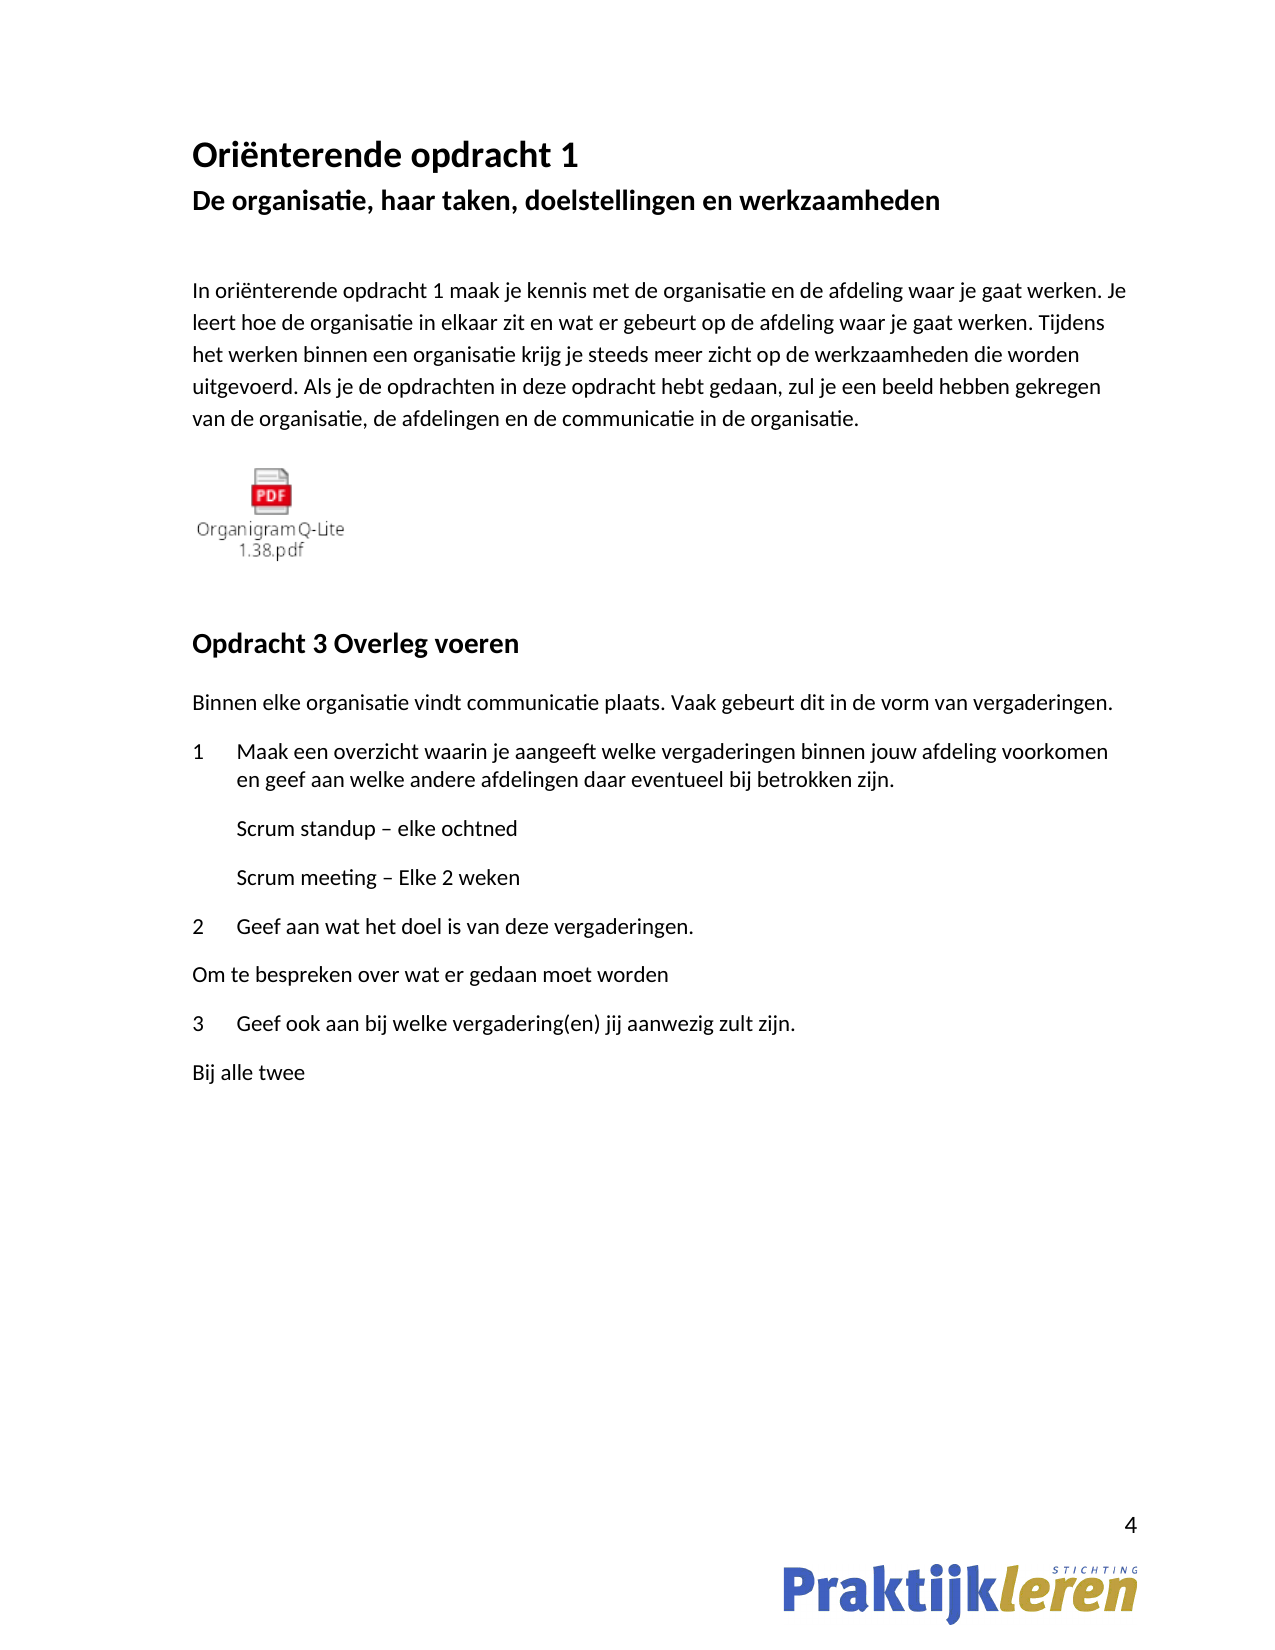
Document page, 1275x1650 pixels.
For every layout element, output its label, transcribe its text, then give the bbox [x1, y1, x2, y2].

list Om te bespreken over wat er gedaan moet worden [192, 961, 1137, 989]
picture [783, 1564, 1138, 1625]
list Geef aan wat het doel is van deze vergaderingen. [192, 912, 1137, 940]
list Scrum standup – elke ochtned [236, 814, 1137, 842]
list Geef ook aan bij welke vergadering(en) jij aanwezig zult zijn. [192, 1009, 1137, 1037]
text Opdracht 3 Overleg voeren [192, 625, 1137, 660]
text In oriënterende opdracht 1 maak je kennis met de organisatie en de afdeling waar je gaat werken. Je leert hoe de organisatie in elkaar zit en wat er gebeurt op de afdeling waar je gaat werken. Tijdens het werken binnen een organisatie krijg je steeds meer zicht op de werkzaamheden die worden uitgevoerd. Als je de opdrachten in deze opdracht hebt gedaan, zul je een beeld hebben gekregen van de organisatie, de afdelingen en de communicatie in de organisatie. [192, 276, 1137, 432]
text Binnen elke organisatie vindt communicatie plaats. Vaak gebeurt dit in de vorm van vergaderingen. [192, 688, 1137, 716]
list Scrum meeting – Elke 2 weken [236, 863, 1137, 891]
subtitle Oriënterende opdracht 1 De organisatie, haar taken, doelstellingen en werkzaamheden [192, 131, 1137, 217]
list Bij alle twee [192, 1058, 1137, 1086]
list Maak een overzicht waarin je aangeeft welke vergaderingen binnen jouw afdeling voorkomen en geef aan welke andere afdelingen daar eventueel bij betrokken zijn. [192, 737, 1137, 793]
